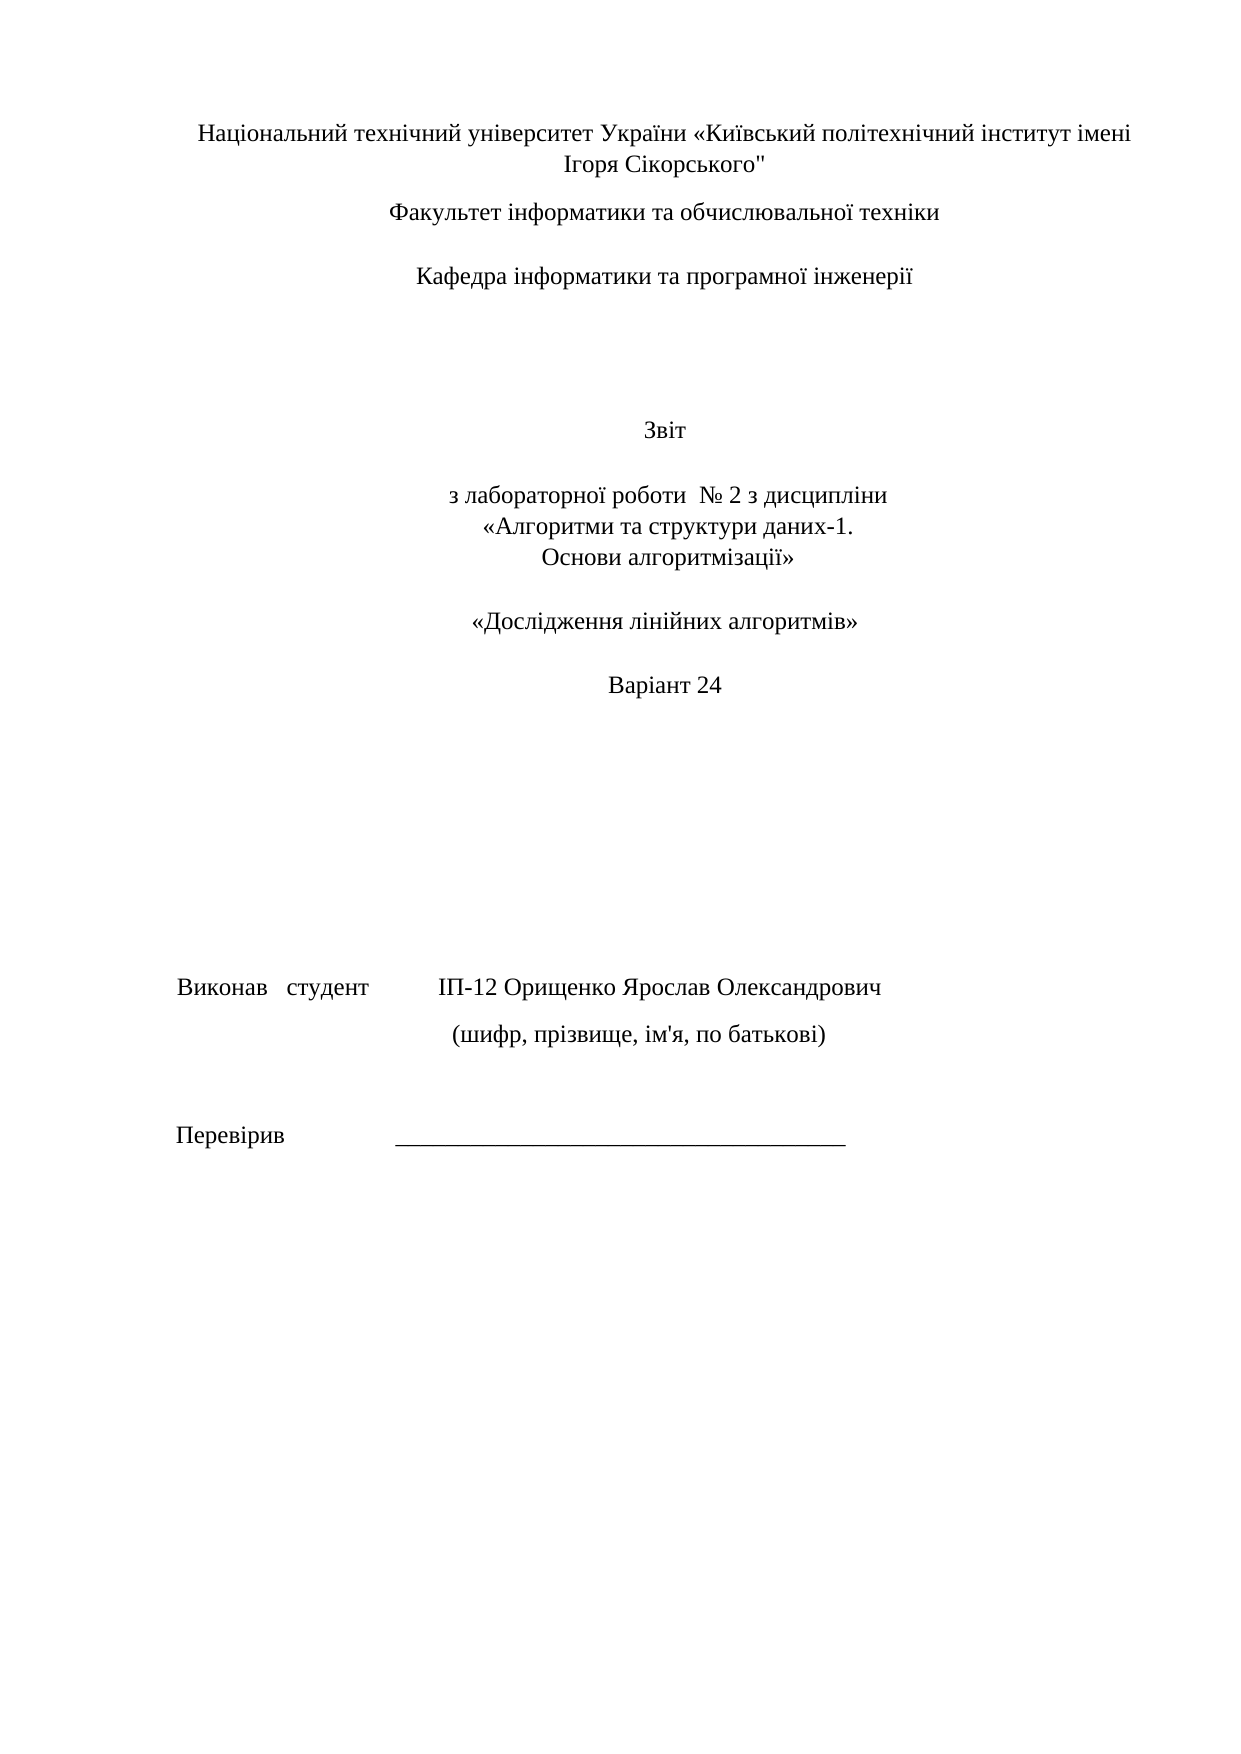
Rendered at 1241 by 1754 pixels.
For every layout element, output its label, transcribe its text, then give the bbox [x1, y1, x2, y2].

text Національний технічний університет України «Київський політехнічний інститут імені Ігоря Сікорського" [177, 118, 1152, 178]
text Звіт [440, 415, 890, 444]
text «Дослідження лінійних алгоритмів» [440, 606, 890, 635]
text Перевірив ____________________________________ [176, 1121, 1152, 1149]
text з лабораторної роботи № 2 з дисципліни «Алгоритми та структури даних-1. Основи алгоритмізації» [440, 480, 896, 571]
text Варіант 24 [440, 670, 890, 699]
text Виконав студент ІП-12 Орищенко Ярослав Олександрович [177, 972, 1152, 1001]
text Факультет інформатики та обчислювальної техніки [177, 197, 1152, 226]
text Кафедра інформатики та програмної інженерії [177, 261, 1151, 290]
text (шифр, прізвище, ім'я, по батькові) [176, 1019, 1152, 1048]
